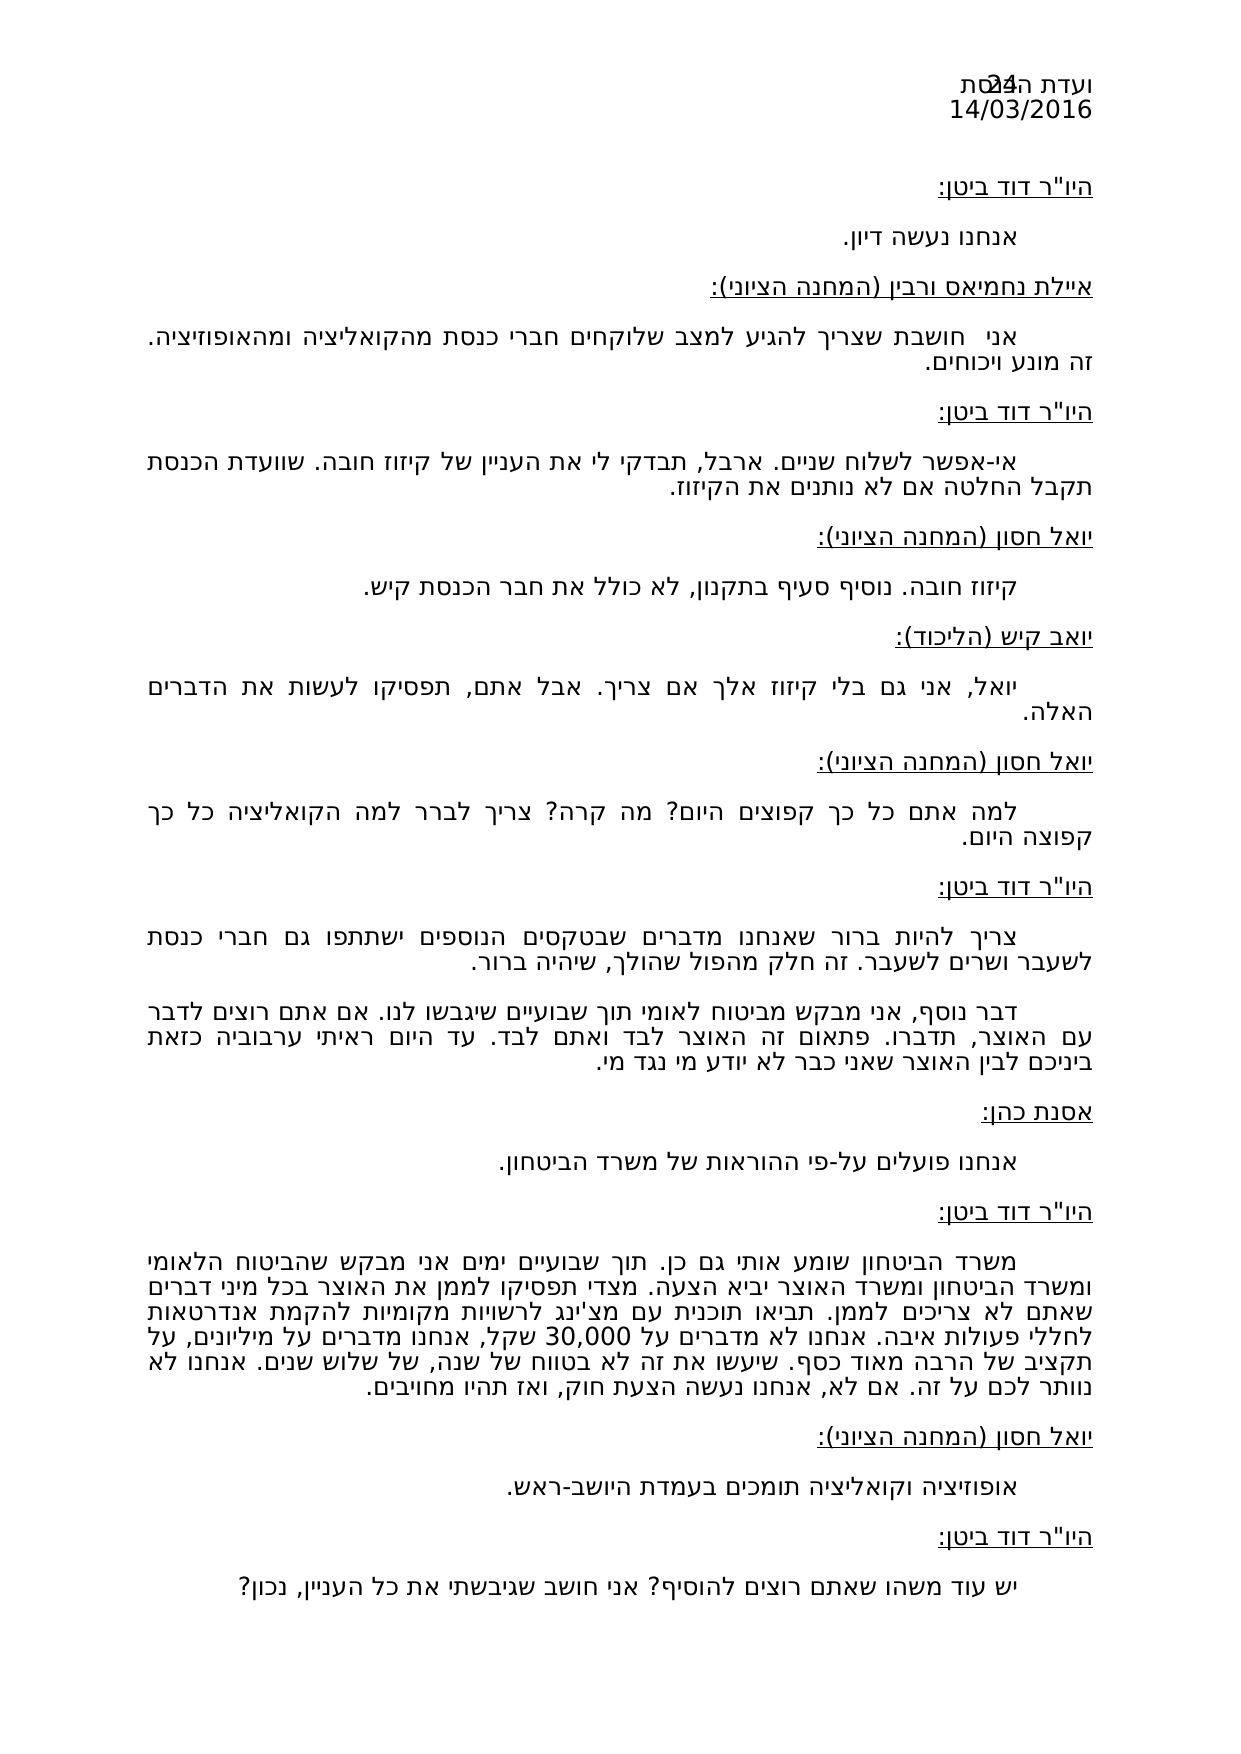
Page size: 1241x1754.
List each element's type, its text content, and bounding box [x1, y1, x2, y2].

text היו"ר דוד ביטן: [147, 1525, 1093, 1550]
text למה אתם כל כך קפוצים היום? מה קרה? צריך לברר למה הקואליציה כל כך קפוצה היום. [147, 800, 1093, 850]
text אסנת כהן: [147, 1100, 1093, 1125]
text יואל, אני גם בלי קיזוז אלך אם צריך. אבל אתם, תפסיקו לעשות את הדברים האלה. [147, 675, 1093, 725]
text היו"ר דוד ביטן: [147, 400, 1093, 425]
text קיזוז חובה. נוסיף סעיף בתקנון, לא כולל את חבר הכנסת קיש. [147, 575, 1093, 600]
text היו"ר דוד ביטן: [147, 875, 1093, 900]
text יואל חסון (המחנה הציוני): [147, 1425, 1093, 1450]
text אופוזיציה וקואליציה תומכים בעמדת היושב-ראש. [147, 1475, 1093, 1500]
text צריך להיות ברור שאנחנו מדברים שבטקסים הנוספים ישתתפו גם חברי כנסת לשעבר ושרים לשעבר. זה חלק מהפול שהולך, שיהיה ברור. [147, 925, 1093, 975]
text יואב קיש (הליכוד): [147, 625, 1093, 650]
text אני חושבת שצריך להגיע למצב שלוקחים חברי כנסת מהקואליציה ומהאופוזיציה. זה מונע ויכוחים. [147, 325, 1093, 375]
text יואל חסון (המחנה הציוני): [147, 750, 1093, 775]
text אי-אפשר לשלוח שניים. ארבל, תבדקי לי את העניין של קיזוז חובה. שוועדת הכנסת תקבל החלטה אם לא נותנים את הקיזוז. [147, 450, 1093, 500]
text יואל חסון (המחנה הציוני): [147, 525, 1093, 550]
text איילת נחמיאס ורבין (המחנה הציוני): [147, 275, 1093, 300]
text אנחנו נעשה דיון. [147, 225, 1093, 250]
text משרד הביטחון שומע אותי גם כן. תוך שבועיים ימים אני מבקש שהביטוח הלאומי ומשרד הביטחון ומשרד האוצר יביא הצעה. מצדי תפסיקו לממן את האוצר בכל מיני דברים שאתם לא צריכים לממן. תביאו תוכנית עם מצ'ינג לרשויות מקומיות להקמת אנדרטאות לחללי פעולות איבה. אנחנו לא מדברים על 30,000 שקל, אנחנו מדברים על מיליונים, על תקציב של הרבה מאוד כסף. שיעשו את זה לא בטווח של שנה, של שלוש שנים. אנחנו לא נוותר לכם על זה. אם לא, אנחנו נעשה הצעת חוק, ואז תהיו מחויבים. [147, 1250, 1093, 1400]
text היו"ר דוד ביטן: [147, 175, 1093, 200]
text אנחנו פועלים על-פי ההוראות של משרד הביטחון. [147, 1150, 1093, 1175]
text יש עוד משהו שאתם רוצים להוסיף? אני חושב שגיבשתי את כל העניין, נכון? [147, 1575, 1093, 1600]
text דבר נוסף, אני מבקש מביטוח לאומי תוך שבועיים שיגבשו לנו. אם אתם רוצים לדבר עם האוצר, תדברו. פתאום זה האוצר לבד ואתם לבד. עד היום ראיתי ערבוביה כזאת ביניכם לבין האוצר שאני כבר לא יודע מי נגד מי. [147, 1000, 1093, 1075]
text היו"ר דוד ביטן: [147, 1200, 1093, 1225]
